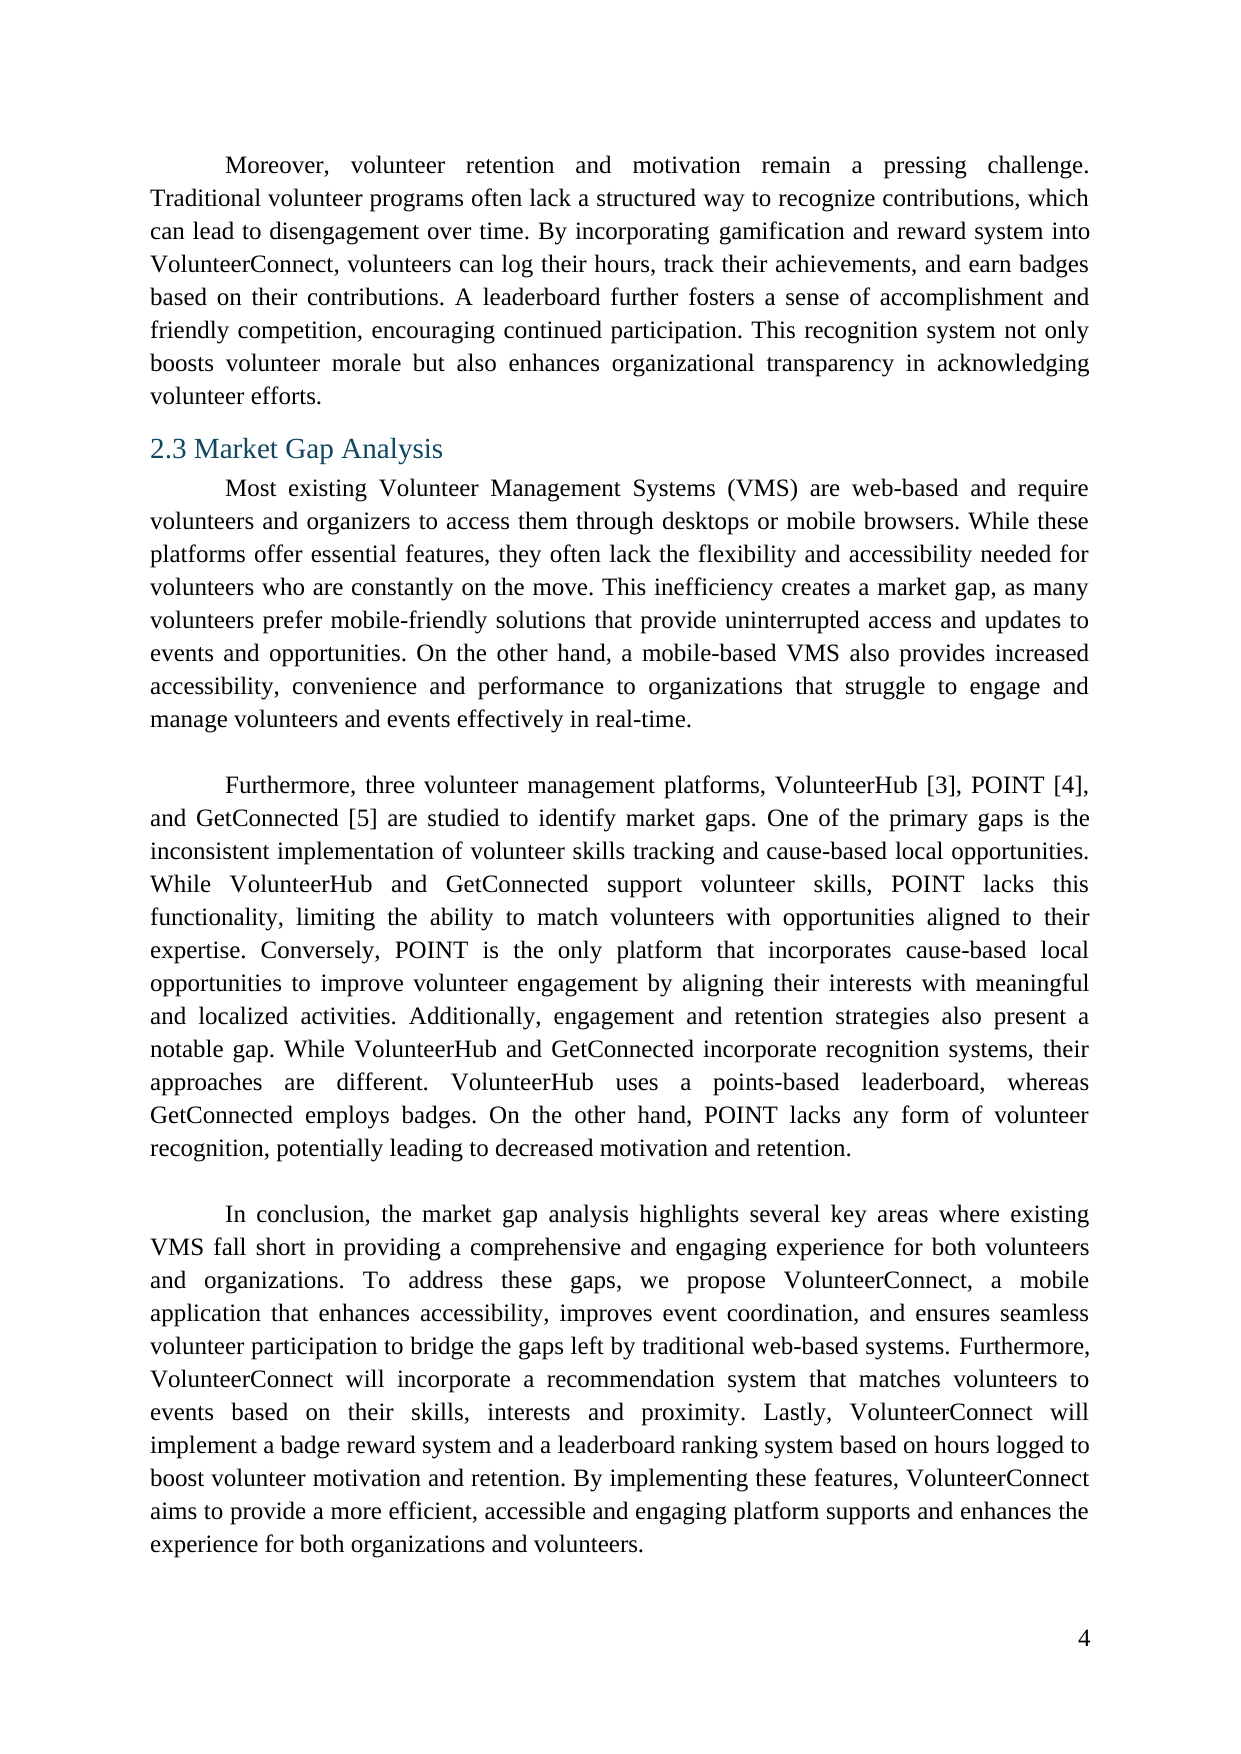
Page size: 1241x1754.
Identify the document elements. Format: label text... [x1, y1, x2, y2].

text In conclusion, the market gap analysis highlights several key areas where existing VMS fall short in providing a comprehensive and engaging experience for both volunteers and organizations. To address these gaps, we propose VolunteerConnect, a mobile application that enhances accessibility, improves event coordination, and ensures seamless volunteer participation to bridge the gaps left by traditional web-based systems. Furthermore, VolunteerConnect will incorporate a recommendation system that matches volunteers to events based on their skills, interests and proximity. Lastly, VolunteerConnect will implement a badge reward system and a leaderboard ranking system based on hours logged to boost volunteer motivation and retention. By implementing these features, VolunteerConnect aims to provide a more efficient, accessible and engaging platform supports and enhances the experience for both organizations and volunteers. [150, 1199, 1090, 1558]
subtitle 2.3 Market Gap Analysis [150, 431, 1090, 464]
text Moreover, volunteer retention and motivation remain a pressing challenge. Traditional volunteer programs often lack a structured way to recognize contributions, which can lead to disengagement over time. By incorporating gamification and reward system into VolunteerConnect, volunteers can log their hours, track their achievements, and earn badges based on their contributions. A leaderboard further fosters a sense of accomplishment and friendly competition, encouraging continued participation. This recognition system not only boosts volunteer morale but also enhances organizational transparency in acknowledging volunteer efforts. [150, 150, 1090, 410]
text Most existing Volunteer Management Systems (VMS) are web-based and require volunteers and organizers to access them through desktops or mobile browsers. While these platforms offer essential features, they often lack the flexibility and accessibility needed for volunteers who are constantly on the move. This inefficiency creates a market gap, as many volunteers prefer mobile-friendly solutions that provide uninterrupted access and updates to events and opportunities. On the other hand, a mobile-based VMS also provides increased accessibility, convenience and performance to organizations that struggle to engage and manage volunteers and events effectively in real-time. [150, 473, 1090, 733]
text Furthermore, three volunteer management platforms, VolunteerHub [3], POINT [4], and GetConnected [5] are studied to identify market gaps. One of the primary gaps is the inconsistent implementation of volunteer skills tracking and cause-based local opportunities. While VolunteerHub and GetConnected support volunteer skills, POINT lacks this functionality, limiting the ability to match volunteers with opportunities aligned to their expertise. Conversely, POINT is the only platform that incorporates cause-based local opportunities to improve volunteer engagement by aligning their interests with meaningful and localized activities. Additionally, engagement and retention strategies also present a notable gap. While VolunteerHub and GetConnected incorporate recognition systems, their approaches are different. VolunteerHub uses a points-based leaderboard, whereas GetConnected employs badges. On the other hand, POINT lacks any form of volunteer recognition, potentially leading to decreased motivation and retention. [150, 770, 1090, 1162]
